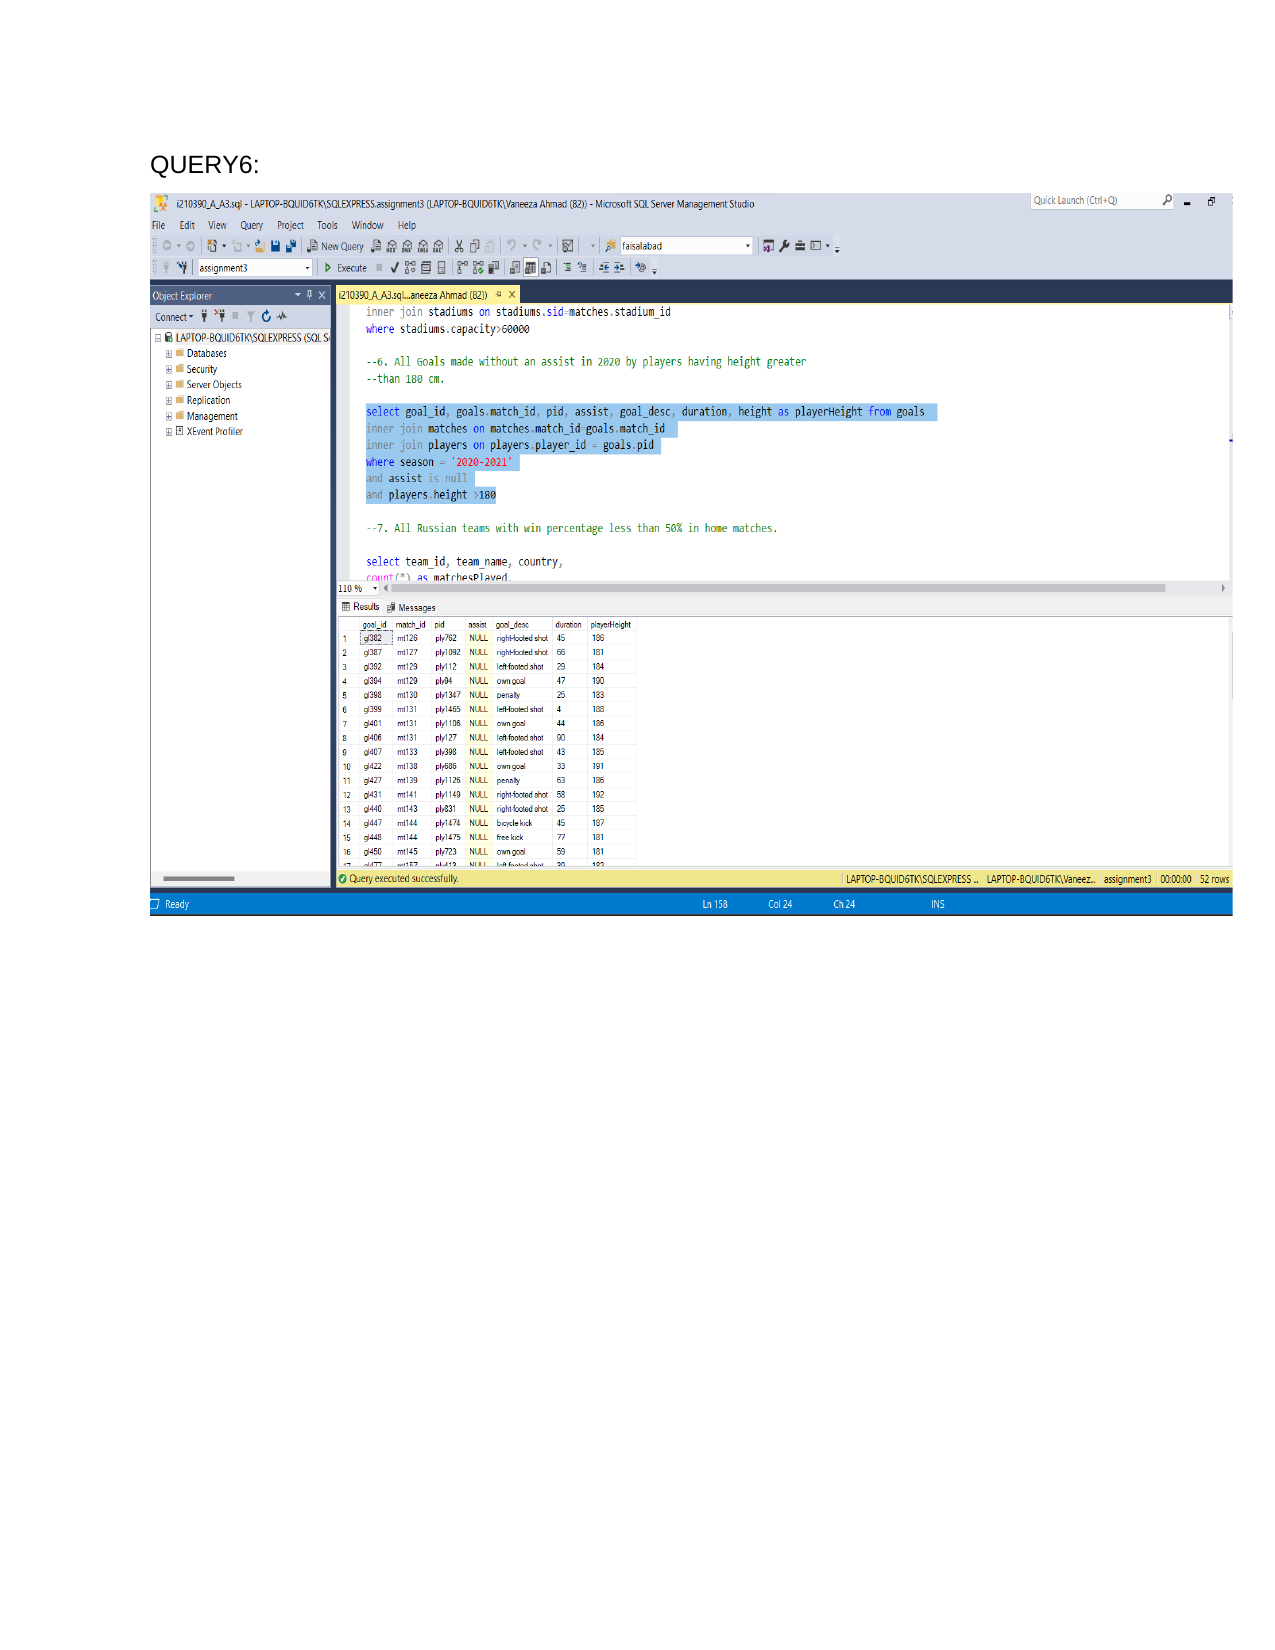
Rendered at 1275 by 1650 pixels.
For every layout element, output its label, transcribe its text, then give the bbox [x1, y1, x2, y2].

picture [150, 193, 1233, 916]
text QUERY6: [150, 150, 1125, 179]
